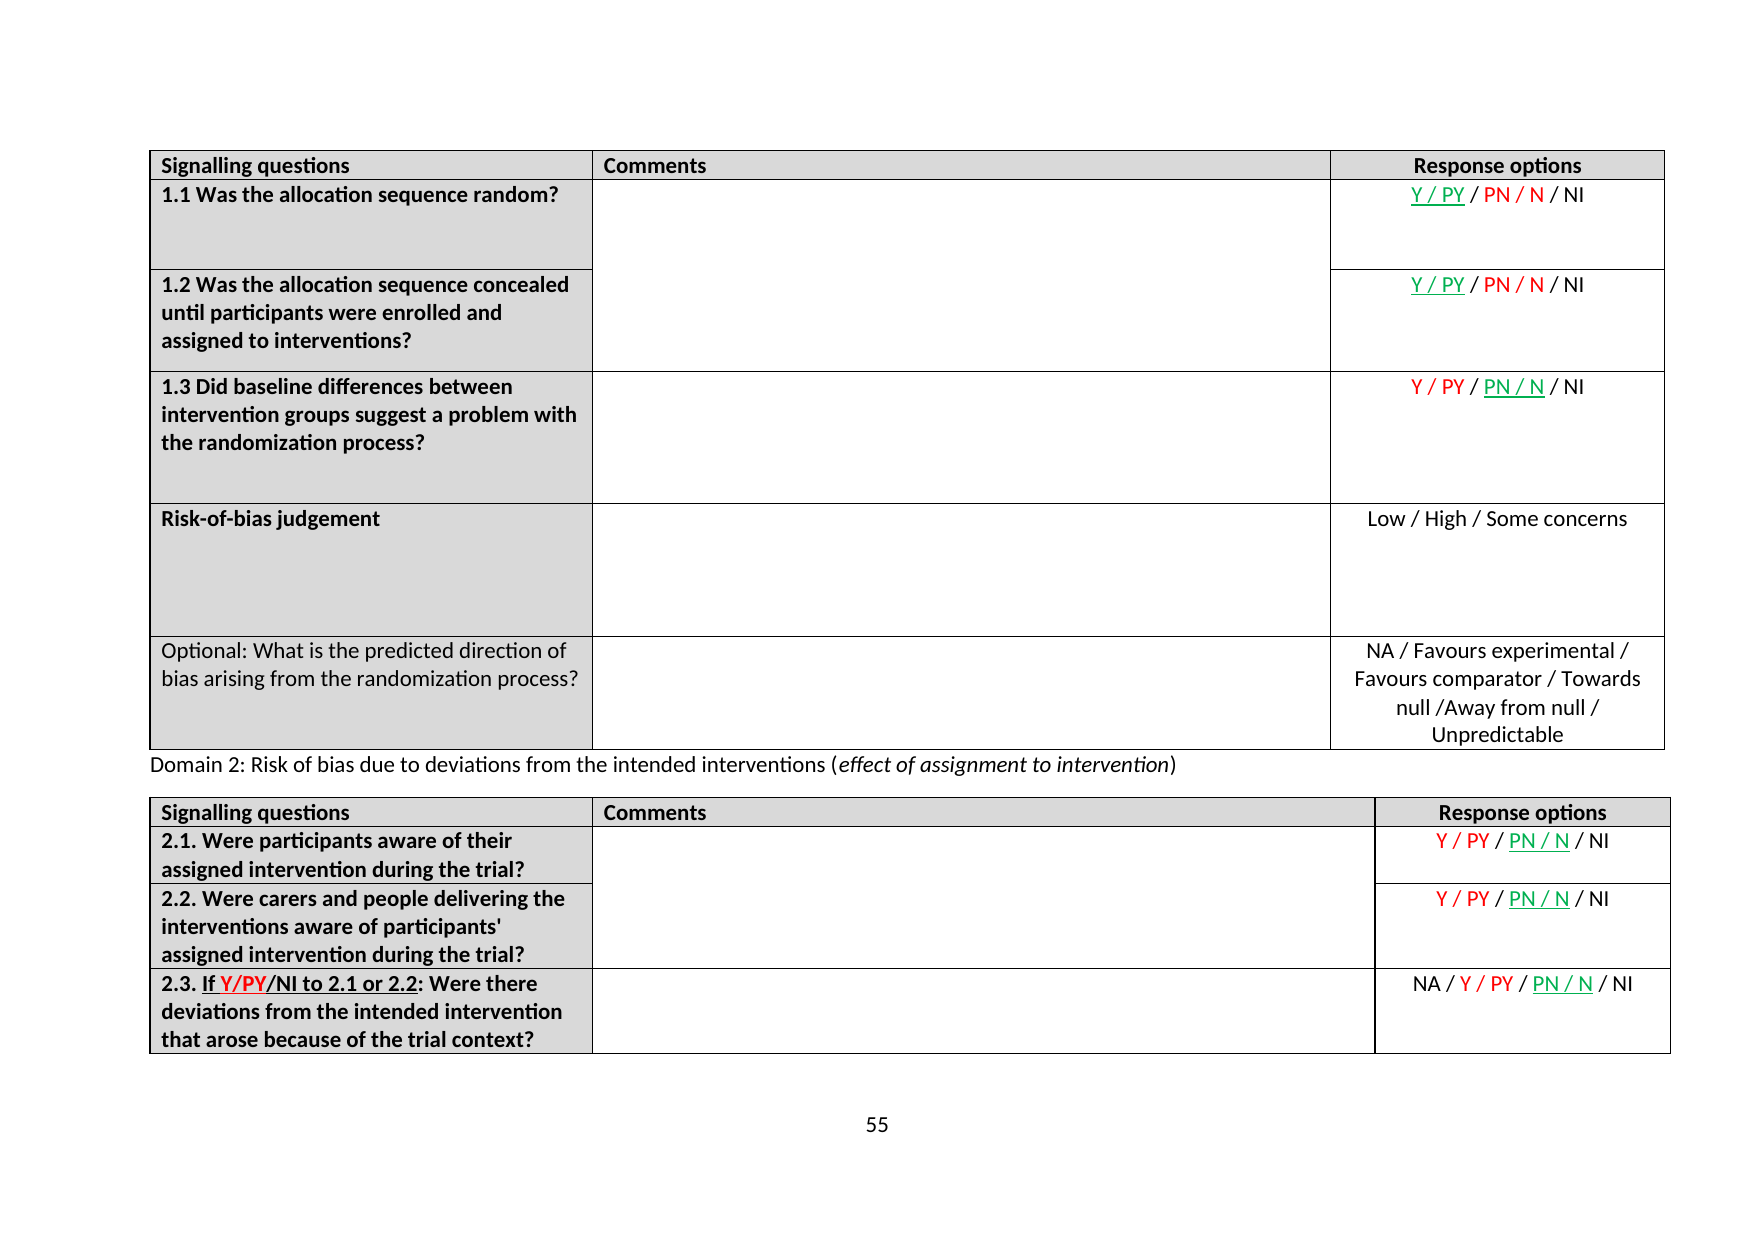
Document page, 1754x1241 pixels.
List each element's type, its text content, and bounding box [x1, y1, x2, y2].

text Domain 2: Risk of bias due to deviations from the intended interventions (effect of assignment to intervention) [150, 750, 1604, 778]
table_cell Optional: What is the predicted direction of bias arising from the randomization process? [151, 637, 592, 749]
table_cell [593, 969, 1374, 1053]
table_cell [1376, 969, 1670, 1053]
table_cell 2.1. Were participants aware of their assigned intervention during the trial? [151, 827, 592, 883]
table_cell [593, 372, 1330, 503]
table_cell Risk-of-bias judgement [151, 504, 592, 636]
table_cell NA / Favours experimental / Favours comparator / Towards null /Away from null / Unpredictable [1331, 637, 1664, 749]
table_cell [593, 504, 1330, 636]
table_cell 1.1 Was the allocation sequence random? [151, 180, 592, 269]
table_header Response options [1331, 151, 1664, 179]
table_header Response options [1376, 798, 1670, 826]
table_cell Y / PY / PN / N / NI [1331, 180, 1664, 269]
table_cell 1.2 Was the allocation sequence concealed until participants were enrolled and assigned to interventions? [151, 270, 592, 371]
table_cell [593, 827, 1374, 968]
table_header Comments [593, 798, 1374, 826]
table_cell Y / PY / PN / N / NI [1376, 884, 1670, 968]
table_cell 2.3. If Y/PY/NI to 2.1 or 2.2: Were there deviations from the intended intervention that arose because of the trial context? [151, 969, 592, 1053]
table_cell Y / PY / PN / N / NI [1331, 372, 1664, 503]
table_cell 2.2. Were carers and people delivering the interventions aware of participants' assigned intervention during the trial? [151, 884, 592, 968]
table_header Signalling questions [151, 151, 592, 179]
table_cell Y / PY / PN / N / NI [1376, 827, 1670, 883]
table_header Comments [593, 151, 1330, 179]
table_cell Low / High / Some concerns [1331, 504, 1664, 636]
table_cell [593, 180, 1330, 371]
table_cell Y / PY / PN / N / NI [1331, 270, 1664, 371]
table_cell 1.3 Did baseline differences between intervention groups suggest a problem with the randomization process? [151, 372, 592, 503]
table_header Signalling questions [151, 798, 592, 826]
table_cell [593, 637, 1330, 749]
